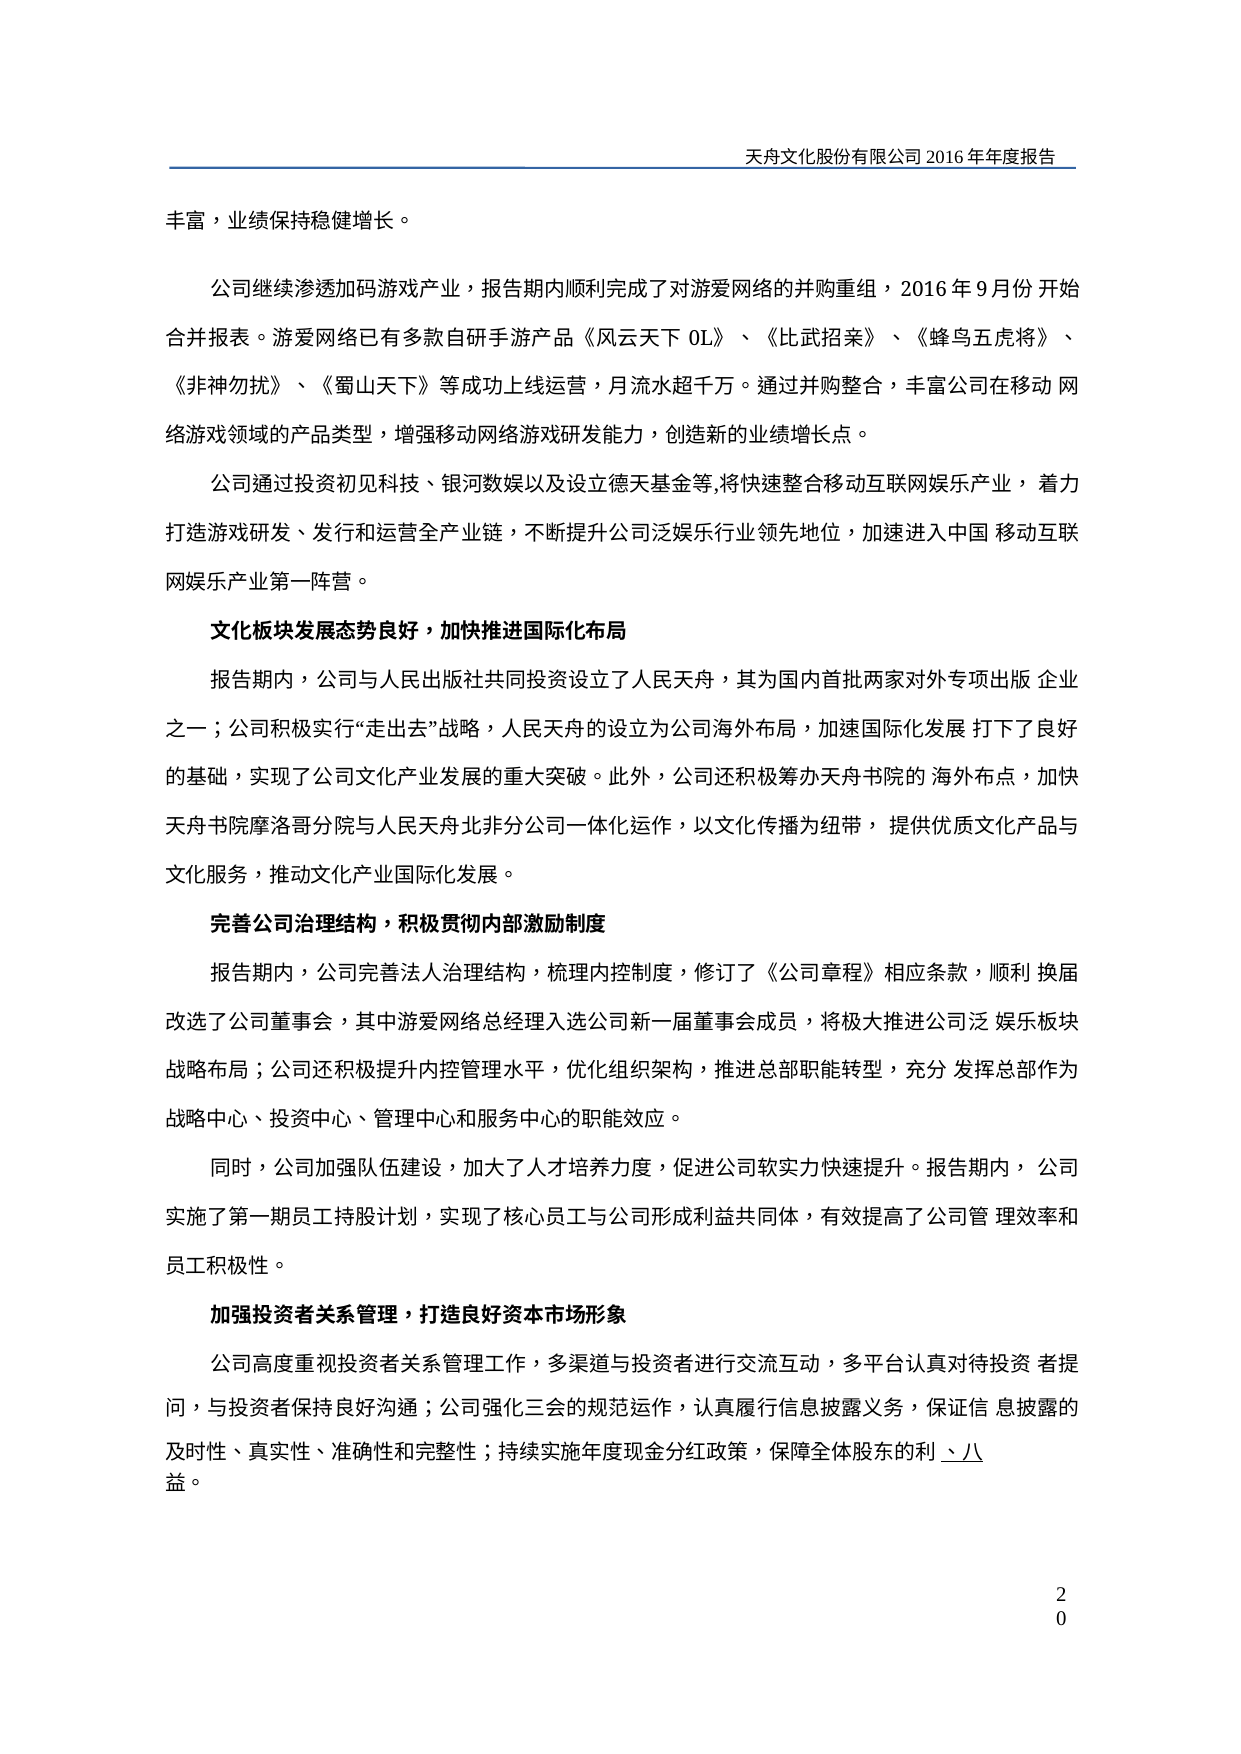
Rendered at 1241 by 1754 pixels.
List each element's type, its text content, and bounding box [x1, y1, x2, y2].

text 同时，公司加强队伍建设，加大了人才培养力度，促进公司软实力快速提升。报告期内， 公司实施了第一期员工持股计划，实现了核心员工与公司形成利益共同体，有效提高了公司管 理效率和员工积极性。 [165, 1137, 1081, 1283]
text 公司高度重视投资者关系管理工作，多渠道与投资者进行交流互动，多平台认真对待投资 者提问，与投资者保持良好沟通；公司强化三会的规范运作，认真履行信息披露义务，保证信 息披露的及时性、真实性、准确性和完整性；持续实施年度现金分红政策，保障全体股东的利 、八 [165, 1336, 1081, 1468]
text 加强投资者关系管理，打造良好资本市场形象 [165, 1283, 1081, 1332]
text 公司继续渗透加码游戏产业，报告期内顺利完成了对游爱网络的并购重组，2016年9月份 开始合并报表。游爱网络已有多款自研手游产品《风云天下0L》、《比武招亲》、《蜂鸟五虎将》、 《非神勿扰》、《蜀山天下》等成功上线运营，月流水超千万。通过并购整合，丰富公司在移动 网络游戏领域的产品类型，增强移动网络游戏研发能力，创造新的业绩增长点。 [165, 257, 1081, 453]
text 益。 [165, 1468, 1081, 1496]
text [165, 189, 1081, 238]
text 报告期内，公司与人民出版社共同投资设立了人民天舟，其为国内首批两家对外专项出版 企业之一；公司积极实行“走出去”战略，人民天舟的设立为公司海外布局，加速国际化发展 打下了良好的基础，实现了公司文化产业发展的重大突破。此外，公司还积极筹办天舟书院的 海外布点，加快天舟书院摩洛哥分院与人民天舟北非分公司一体化运作，以文化传播为纽带， 提供优质文化产品与文化服务，推动文化产业国际化发展。 [165, 648, 1081, 892]
text 完善公司治理结构，积极贯彻内部激励制度 [165, 892, 1081, 941]
text 公司通过投资初见科技、银河数娱以及设立德天基金等,将快速整合移动互联网娱乐产业， 着力打造游戏研发、发行和运营全产业链，不断提升公司泛娱乐行业领先地位，加速进入中国 移动互联网娱乐产业第一阵营。 [165, 453, 1081, 599]
text 报告期内，公司完善法人治理结构，梳理内控制度，修订了《公司章程》相应条款，顺利 换届改选了公司董事会，其中游爱网络总经理入选公司新一届董事会成员，将极大推进公司泛 娱乐板块战略布局；公司还积极提升内控管理水平，优化组织架构，推进总部职能转型，充分 发挥总部作为战略中心、投资中心、管理中心和服务中心的职能效应。 [165, 941, 1081, 1137]
text 文化板块发展态势良好，加快推进国际化布局 [165, 599, 1081, 648]
